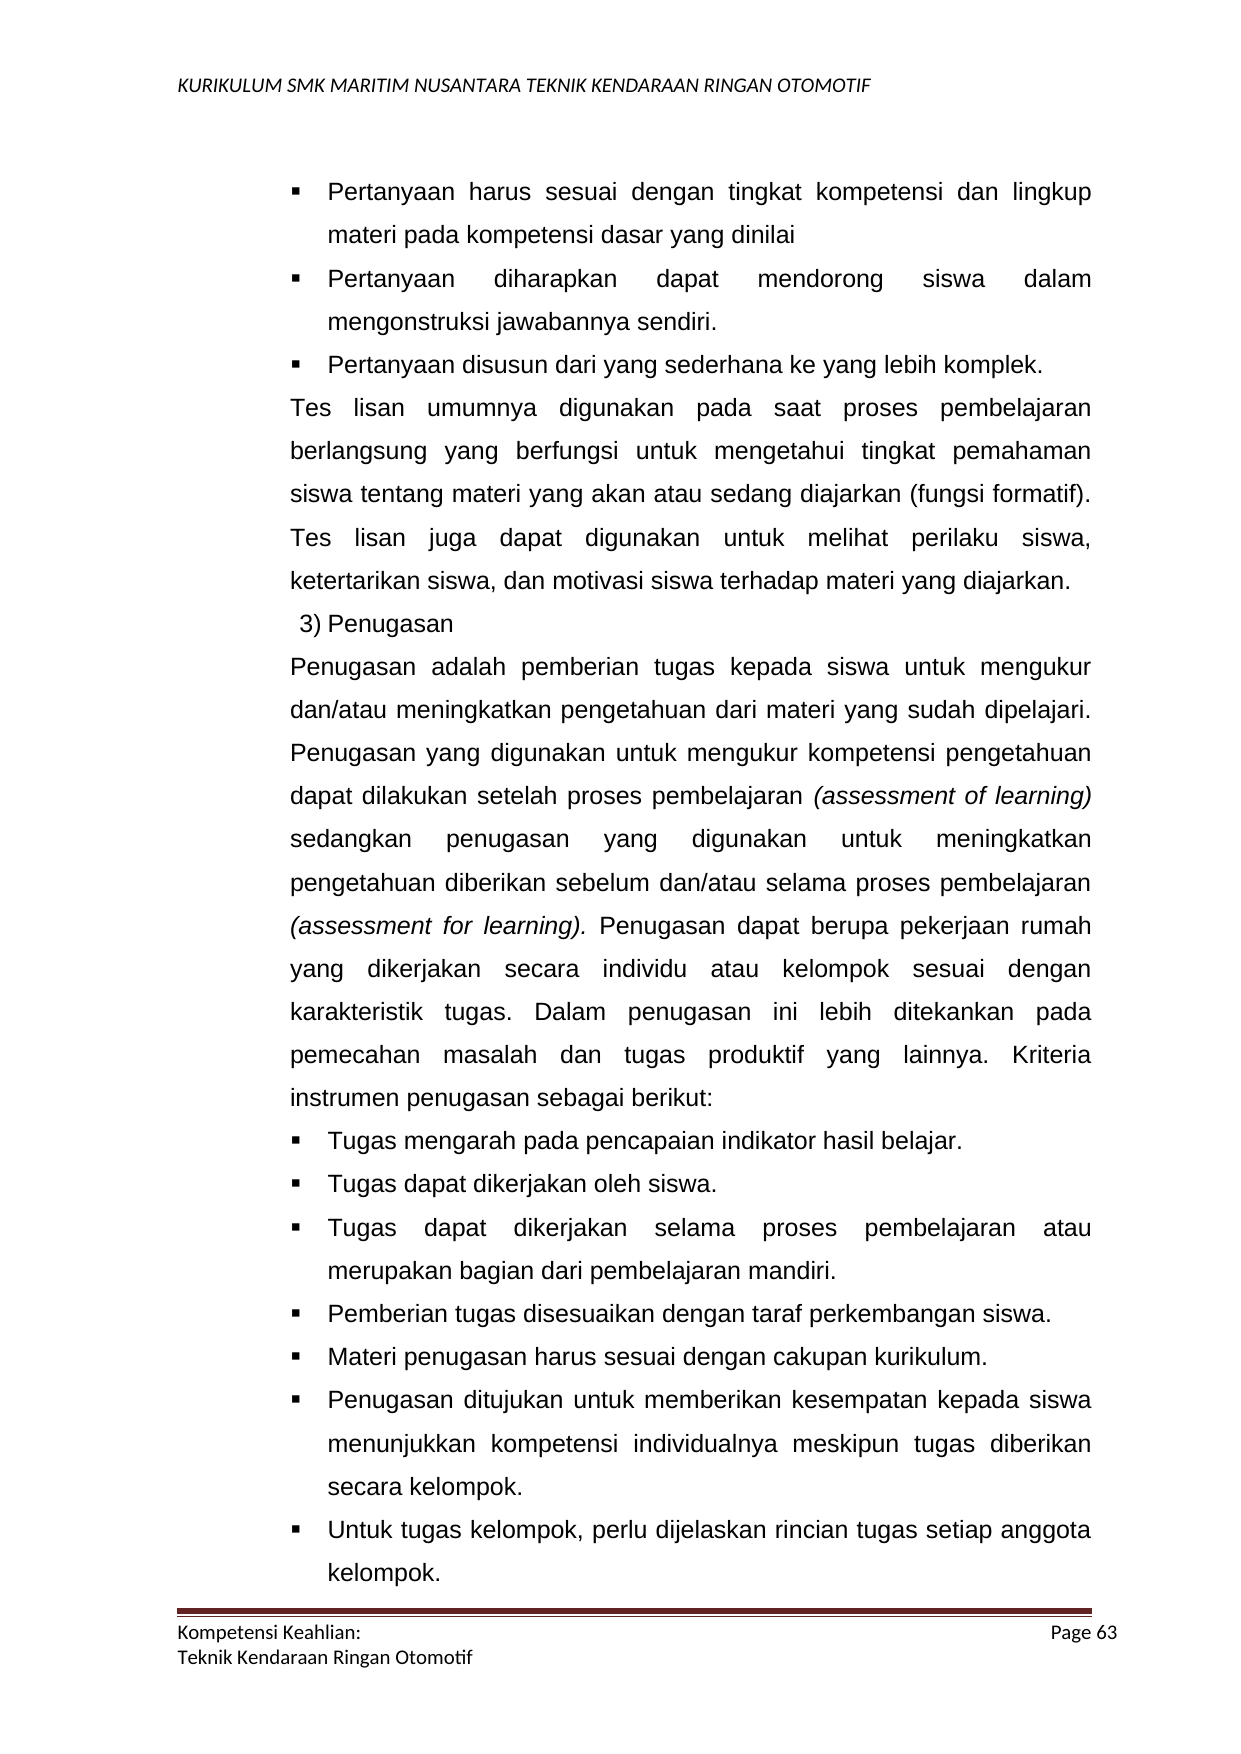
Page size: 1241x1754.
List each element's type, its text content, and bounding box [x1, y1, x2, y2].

list Pertanyaan harus sesuai dengan tingkat kompetensi dan lingkup materi pada kompetensi dasar yang dinilai [290, 177, 1092, 249]
list Tugas mengarah pada pencapaian indikator hasil belajar. [290, 1126, 1092, 1155]
list Penugasan [290, 609, 1092, 637]
list Pertanyaan disusun dari yang sederhana ke yang lebih komplek. [290, 350, 1092, 379]
list Penugasan ditujukan untuk memberikan kesempatan kepada siswa menunjukkan kompetensi individualnya meskipun tugas diberikan secara kelompok. [290, 1386, 1092, 1501]
list Untuk tugas kelompok, perlu dijelaskan rincian tugas setiap anggota kelompok. [290, 1515, 1092, 1587]
list Tugas dapat dikerjakan selama proses pembelajaran atau merupakan bagian dari pembelajaran mandiri. [290, 1213, 1092, 1285]
list Tes lisan umumnya digunakan pada saat proses pembelajaran berlangsung yang berfungsi untuk mengetahui tingkat pemahaman siswa tentang materi yang akan atau sedang diajarkan (fungsi formatif). Tes lisan juga dapat digunakan untuk melihat perilaku siswa, ketertarikan siswa, dan motivasi siswa terhadap materi yang diajarkan. [290, 393, 1092, 594]
list Tugas dapat dikerjakan oleh siswa. [290, 1169, 1092, 1198]
list Pertanyaan diharapkan dapat mendorong siswa dalam mengonstruksi jawabannya sendiri. [290, 263, 1092, 336]
list Materi penugasan harus sesuai dengan cakupan kurikulum. [290, 1342, 1092, 1371]
list Pemberian tugas disesuaikan dengan taraf perkembangan siswa. [290, 1299, 1092, 1328]
list Penugasan adalah pemberian tugas kepada siswa untuk mengukur dan/atau meningkatkan pengetahuan dari materi yang sudah dipelajari. Penugasan yang digunakan untuk mengukur kompetensi pengetahuan dapat dilakukan setelah proses pembelajaran (assessment of learning) sedangkan penugasan yang digunakan untuk meningkatkan pengetahuan diberikan sebelum dan/atau selama proses pembelajaran (assessment for learning). Penugasan dapat berupa pekerjaan rumah yang dikerjakan secara individu atau kelompok sesuai dengan karakteristik tugas. Dalam penugasan ini lebih ditekankan pada pemecahan masalah dan tugas produktif yang lainnya. Kriteria instrumen penugasan sebagai berikut: [290, 652, 1092, 1112]
